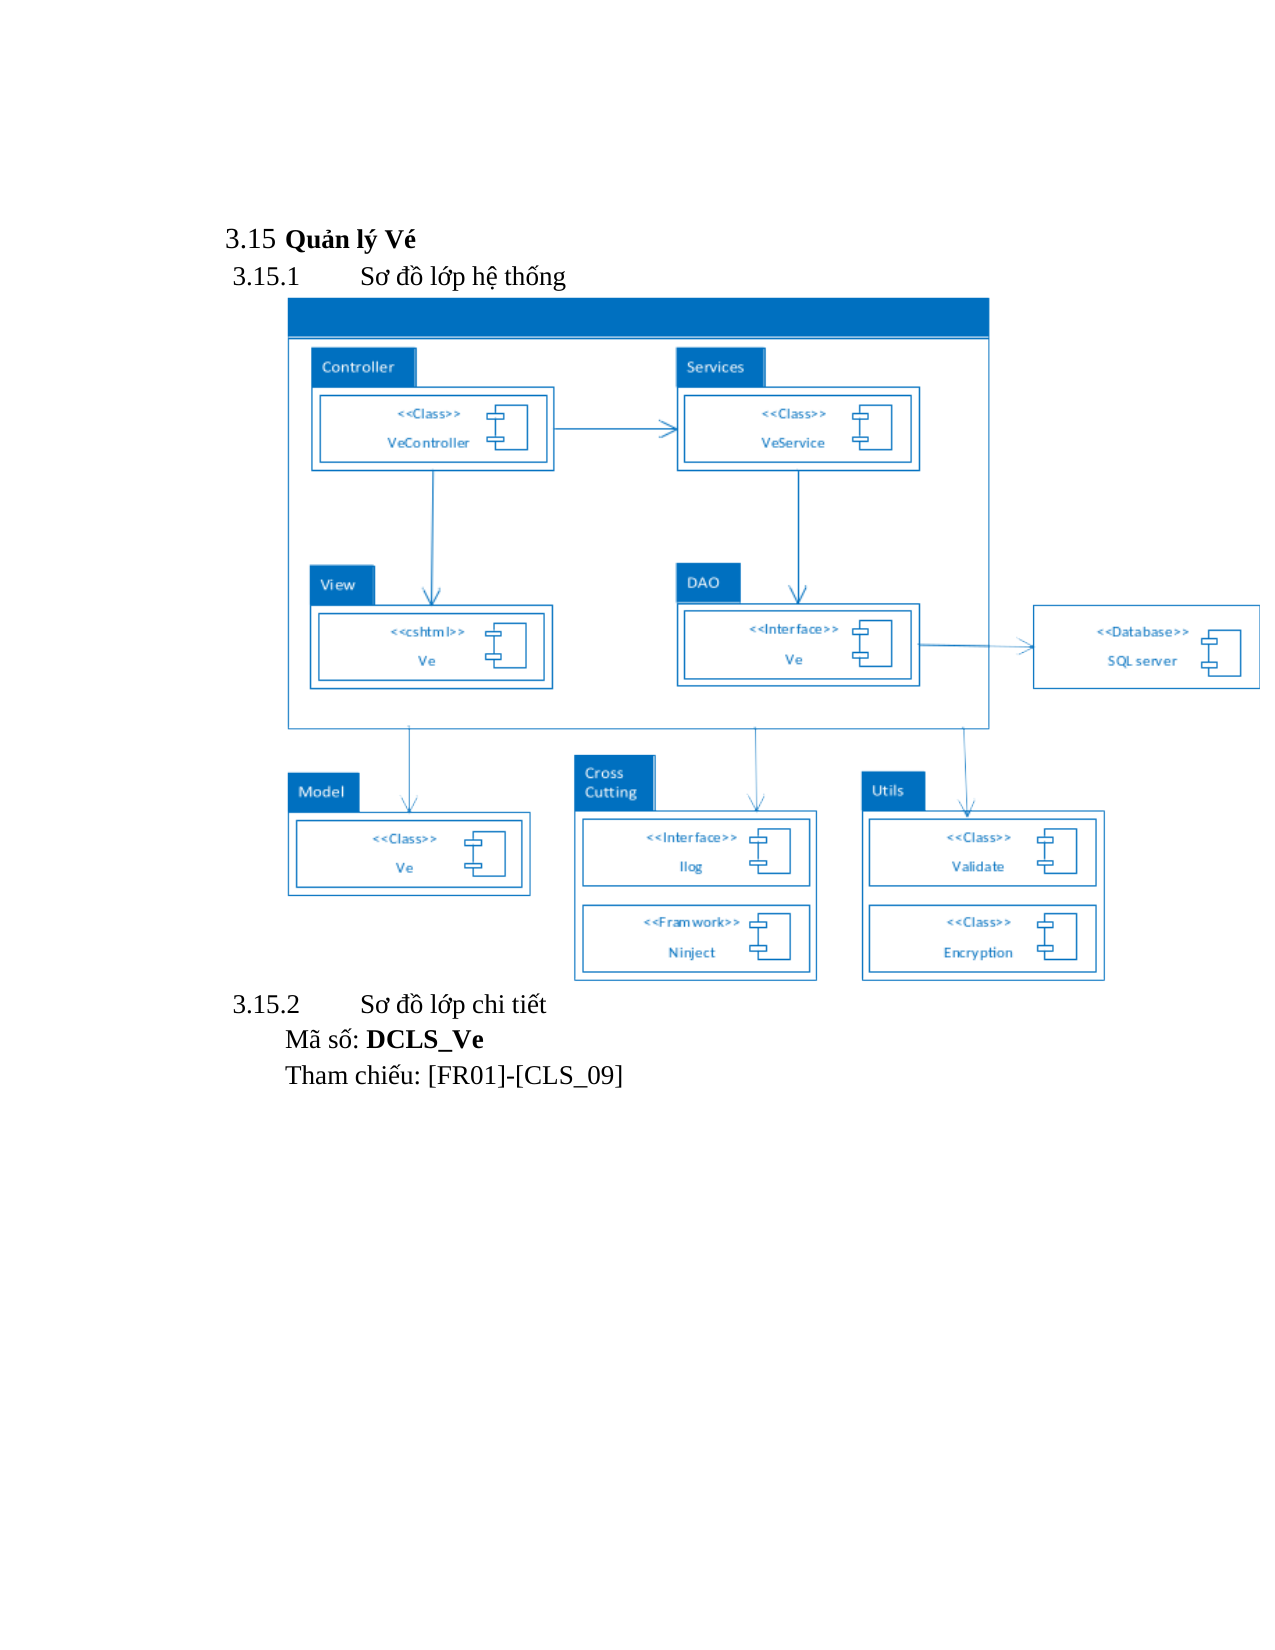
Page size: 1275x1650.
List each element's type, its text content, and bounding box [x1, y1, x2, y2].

list Mã số: DCLS_Ve [285, 1023, 1125, 1055]
list Sơ đồ lớp hệ thống [300, 260, 1125, 291]
text Quản lý Vé [225, 221, 1125, 255]
list Sơ đồ lớp chi tiết [300, 988, 1125, 1019]
list Tham chiếu: [FR01]-[CLS_09] [285, 1059, 1125, 1090]
